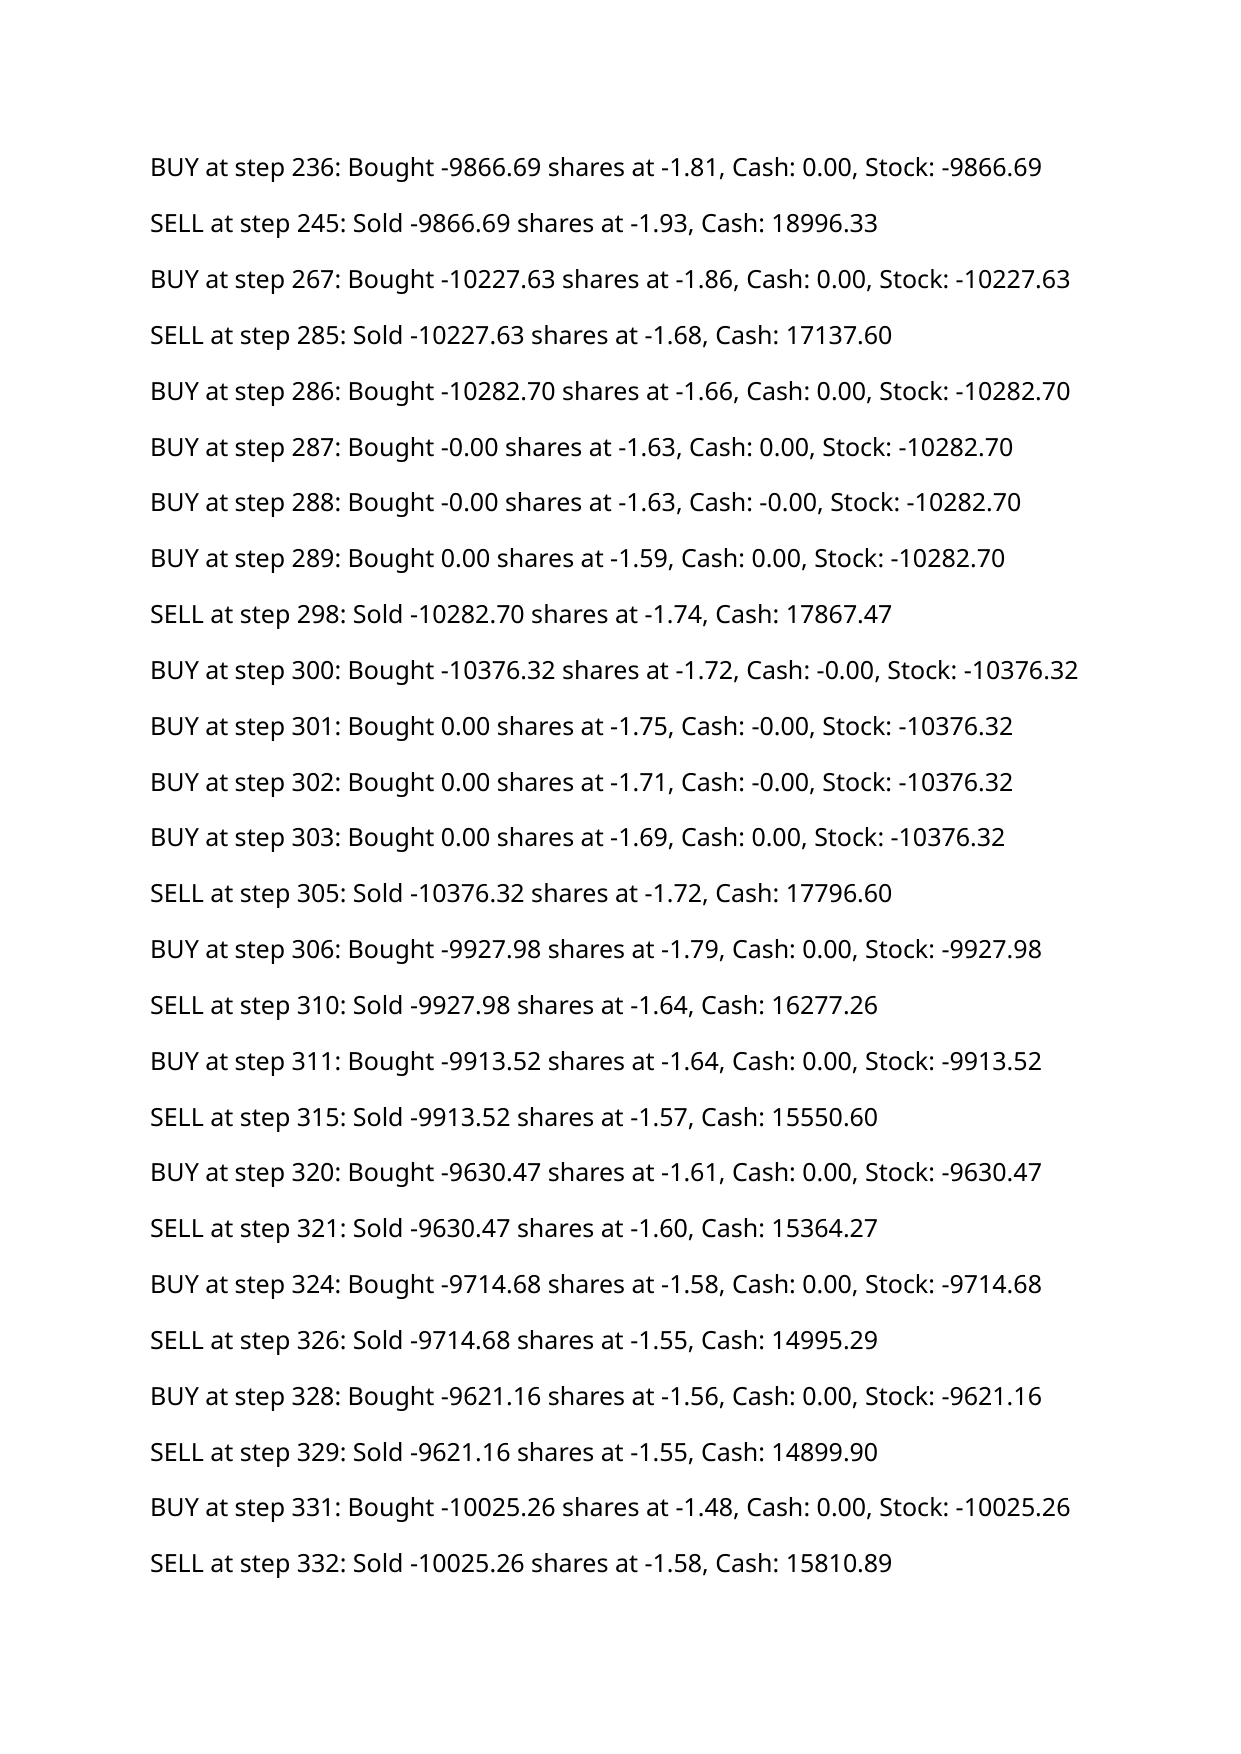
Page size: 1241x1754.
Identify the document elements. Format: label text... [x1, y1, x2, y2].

text BUY at step 300: Bought -10376.32 shares at -1.72, Cash: -0.00, Stock: -10376.32 [150, 652, 1090, 687]
text SELL at step 245: Sold -9866.69 shares at -1.93, Cash: 18996.33 [150, 206, 1090, 240]
text BUY at step 303: Bought 0.00 shares at -1.69, Cash: 0.00, Stock: -10376.32 [150, 820, 1090, 854]
text SELL at step 285: Sold -10227.63 shares at -1.68, Cash: 17137.60 [150, 317, 1090, 352]
text BUY at step 324: Bought -9714.68 shares at -1.58, Cash: 0.00, Stock: -9714.68 [150, 1267, 1090, 1301]
text BUY at step 236: Bought -9866.69 shares at -1.81, Cash: 0.00, Stock: -9866.69 [150, 150, 1090, 184]
text BUY at step 302: Bought 0.00 shares at -1.71, Cash: -0.00, Stock: -10376.32 [150, 764, 1090, 798]
text BUY at step 328: Bought -9621.16 shares at -1.56, Cash: 0.00, Stock: -9621.16 [150, 1378, 1090, 1412]
text BUY at step 287: Bought -0.00 shares at -1.63, Cash: 0.00, Stock: -10282.70 [150, 429, 1090, 463]
text BUY at step 331: Bought -10025.26 shares at -1.48, Cash: 0.00, Stock: -10025.26 [150, 1490, 1090, 1524]
text SELL at step 315: Sold -9913.52 shares at -1.57, Cash: 15550.60 [150, 1099, 1090, 1133]
text BUY at step 301: Bought 0.00 shares at -1.75, Cash: -0.00, Stock: -10376.32 [150, 708, 1090, 742]
text SELL at step 298: Sold -10282.70 shares at -1.74, Cash: 17867.47 [150, 597, 1090, 631]
text SELL at step 329: Sold -9621.16 shares at -1.55, Cash: 14899.90 [150, 1434, 1090, 1468]
text BUY at step 289: Bought 0.00 shares at -1.59, Cash: 0.00, Stock: -10282.70 [150, 541, 1090, 575]
text BUY at step 306: Bought -9927.98 shares at -1.79, Cash: 0.00, Stock: -9927.98 [150, 932, 1090, 966]
text BUY at step 267: Bought -10227.63 shares at -1.86, Cash: 0.00, Stock: -10227.63 [150, 262, 1090, 296]
text BUY at step 311: Bought -9913.52 shares at -1.64, Cash: 0.00, Stock: -9913.52 [150, 1043, 1090, 1077]
text SELL at step 321: Sold -9630.47 shares at -1.60, Cash: 15364.27 [150, 1211, 1090, 1245]
text BUY at step 286: Bought -10282.70 shares at -1.66, Cash: 0.00, Stock: -10282.70 [150, 373, 1090, 407]
text SELL at step 326: Sold -9714.68 shares at -1.55, Cash: 14995.29 [150, 1322, 1090, 1357]
text BUY at step 288: Bought -0.00 shares at -1.63, Cash: -0.00, Stock: -10282.70 [150, 485, 1090, 519]
text SELL at step 310: Sold -9927.98 shares at -1.64, Cash: 16277.26 [150, 987, 1090, 1022]
text SELL at step 332: Sold -10025.26 shares at -1.58, Cash: 15810.89 [150, 1546, 1090, 1580]
text SELL at step 305: Sold -10376.32 shares at -1.72, Cash: 17796.60 [150, 876, 1090, 910]
text BUY at step 320: Bought -9630.47 shares at -1.61, Cash: 0.00, Stock: -9630.47 [150, 1155, 1090, 1189]
